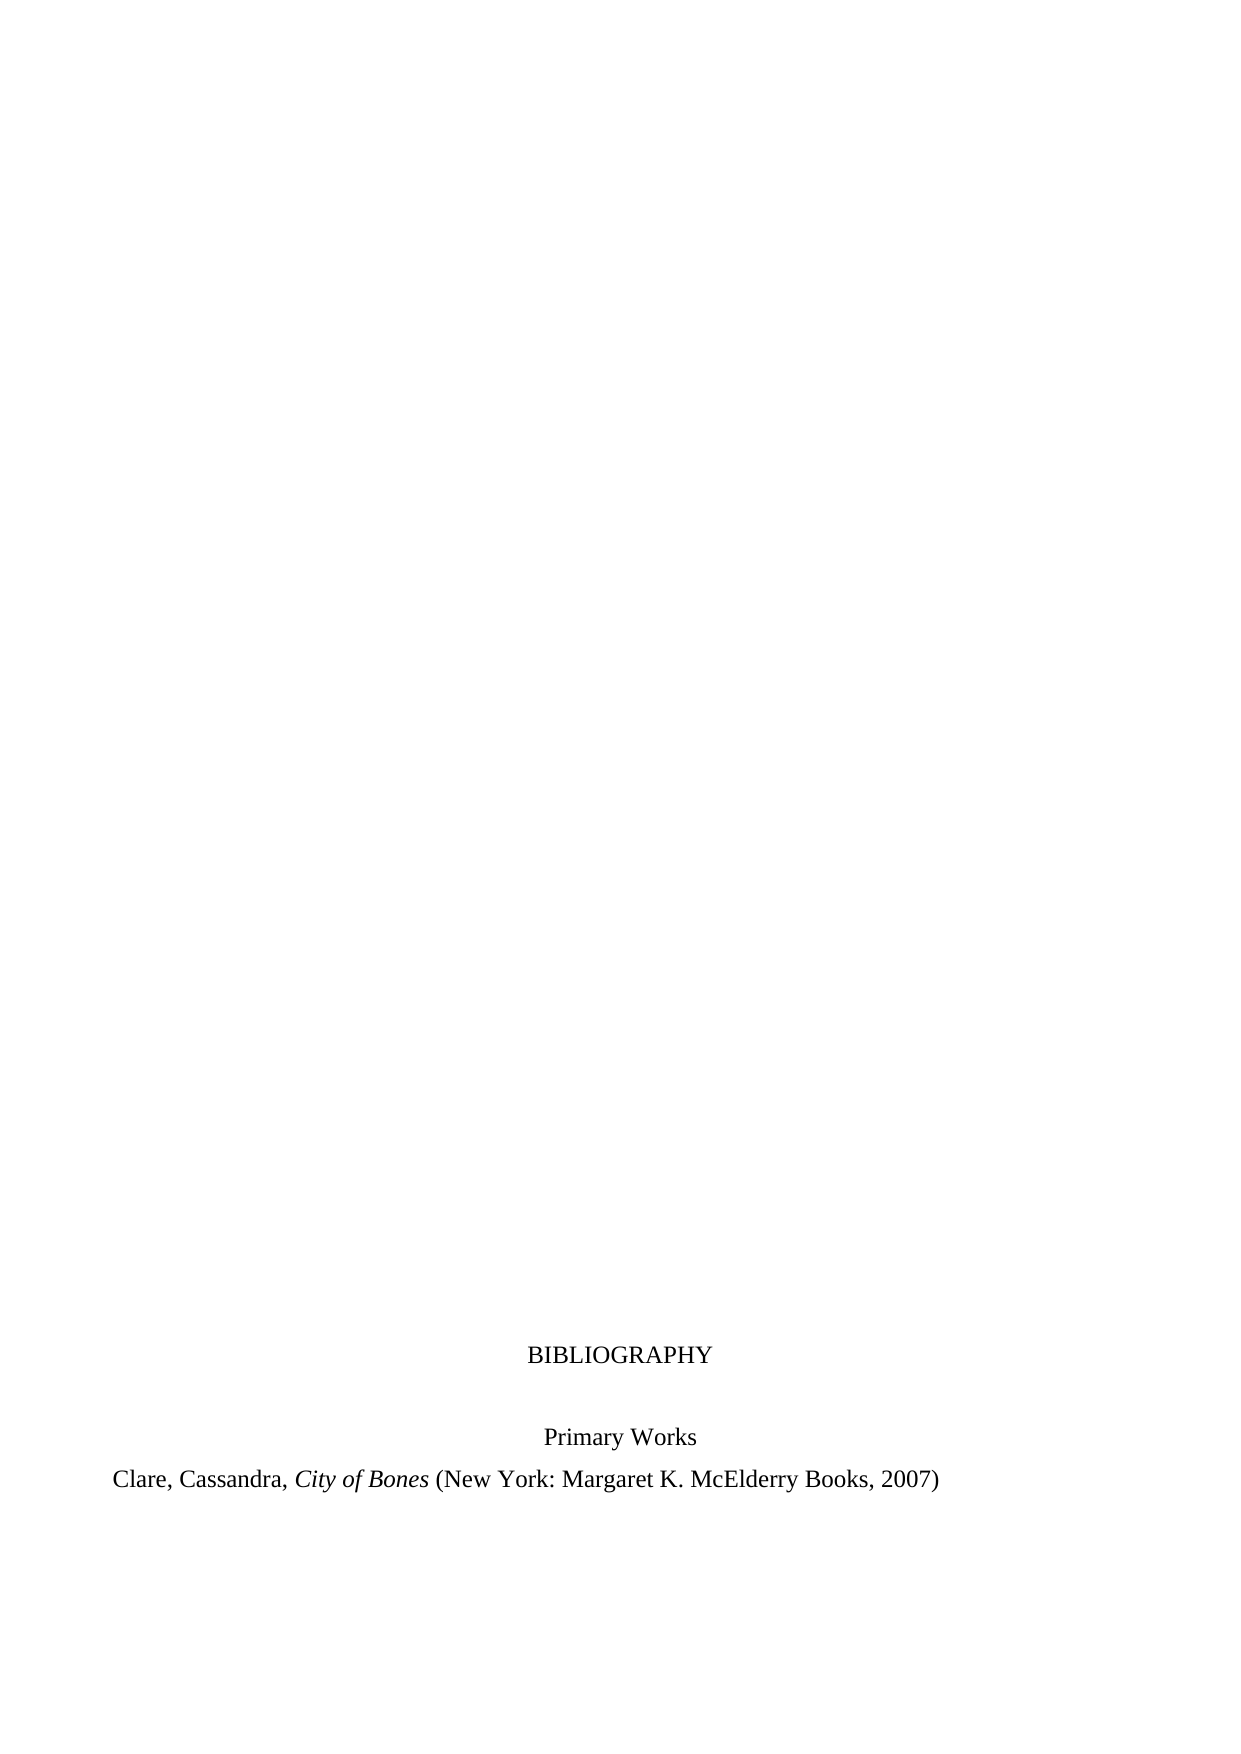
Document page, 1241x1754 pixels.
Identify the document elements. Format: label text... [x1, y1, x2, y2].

text Clare, Cassandra, City of Bones (New York: Margaret K. McElderry Books, 2007) [112, 1464, 1128, 1492]
text Primary Works [112, 1422, 1128, 1451]
text BIBLIOGRAPHY [112, 1340, 1128, 1369]
